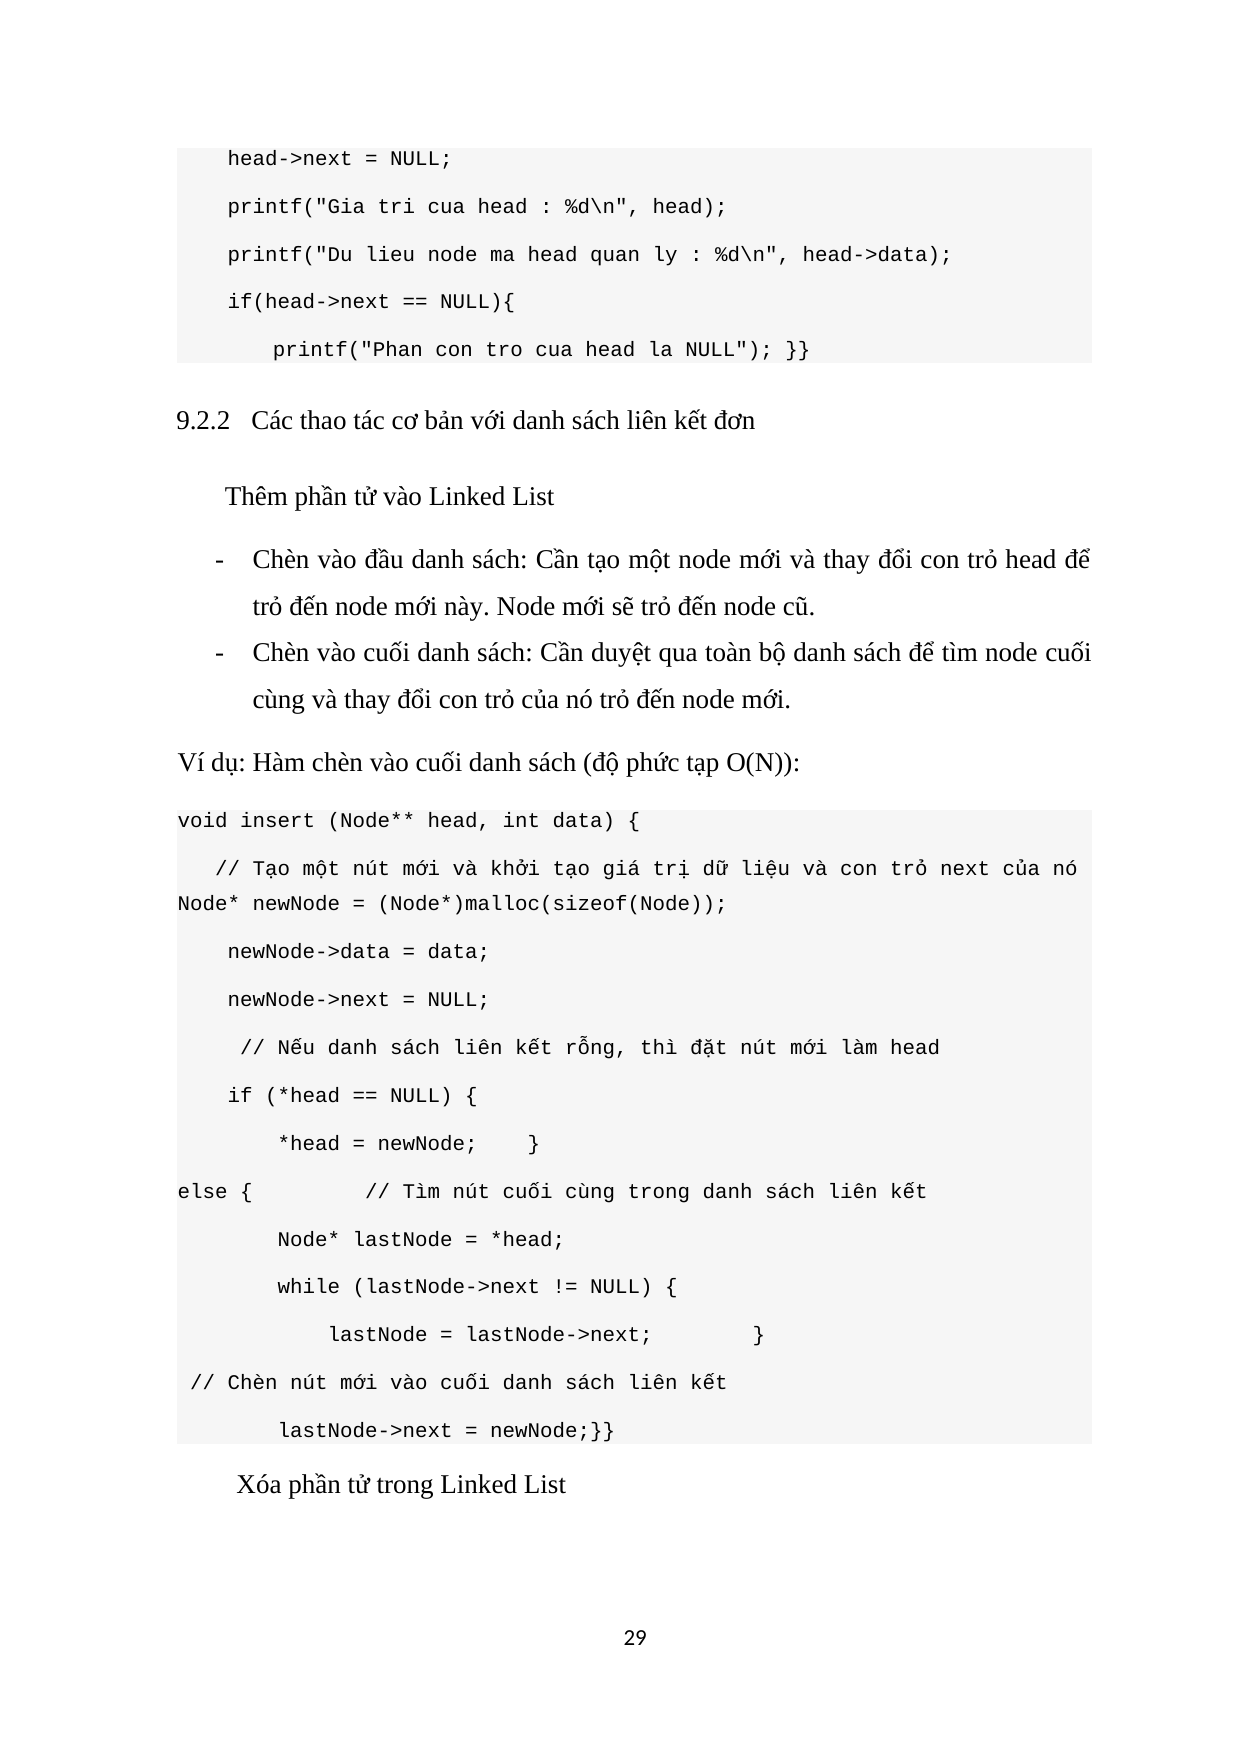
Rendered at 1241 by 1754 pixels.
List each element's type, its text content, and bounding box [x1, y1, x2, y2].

text newNode->next = NULL; [177, 989, 1092, 1013]
text *head = newNode; } [177, 1133, 1092, 1156]
text while (lastNode->next != NULL) { [177, 1276, 1092, 1300]
text printf("Du lieu node ma head quan ly : %d\n", head->data); [177, 243, 1092, 267]
text newNode->data = data; [177, 941, 1092, 965]
text printf("Gia tri cua head : %d\n", head); [177, 196, 1092, 219]
text void insert (Node** head, int data) { [177, 810, 1092, 833]
text if(head->next == NULL){ [177, 291, 1092, 315]
text // Nếu danh sách liên kết rỗng, thì đặt nút mới làm head [177, 1037, 1092, 1061]
list Chèn vào cuối danh sách: Cần duyệt qua toàn bộ danh sách để tìm node cuối cùng và thay đổi con trỏ của nó trỏ đến node mới. [215, 636, 1092, 714]
text if (*head == NULL) { [177, 1085, 1092, 1108]
text lastNode = lastNode->next; } [177, 1324, 1092, 1348]
text else { // Tìm nút cuối cùng trong danh sách liên kết [177, 1181, 1092, 1204]
list Chèn vào đầu danh sách: Cần tạo một node mới và thay đổi con trỏ head để trỏ đến node mới này. Node mới sẽ trỏ đến node cũ. [215, 543, 1092, 621]
text Xóa phần tử trong Linked List [236, 1468, 1092, 1499]
text // Chèn nút mới vào cuối danh sách liên kết [177, 1372, 1092, 1396]
text lastNode->next = newNode;}} [177, 1420, 1092, 1444]
text Ví dụ: Hàm chèn vào cuối danh sách (độ phức tạp O(N)): [177, 746, 1092, 778]
text // Tạo một nút mới và khởi tạo giá trị dữ liệu và con trỏ next của nó Node* newNode = (Node*)malloc(sizeof(Node)); [177, 858, 1092, 917]
text printf("Phan con tro cua head la NULL"); }} [177, 339, 1092, 363]
text head->next = NULL; [177, 148, 1092, 171]
subtitle Các thao tác cơ bản với danh sách liên kết đơn [176, 404, 1092, 435]
text Thêm phần tử vào Linked List [177, 480, 1092, 511]
text Node* lastNode = *head; [177, 1228, 1092, 1252]
